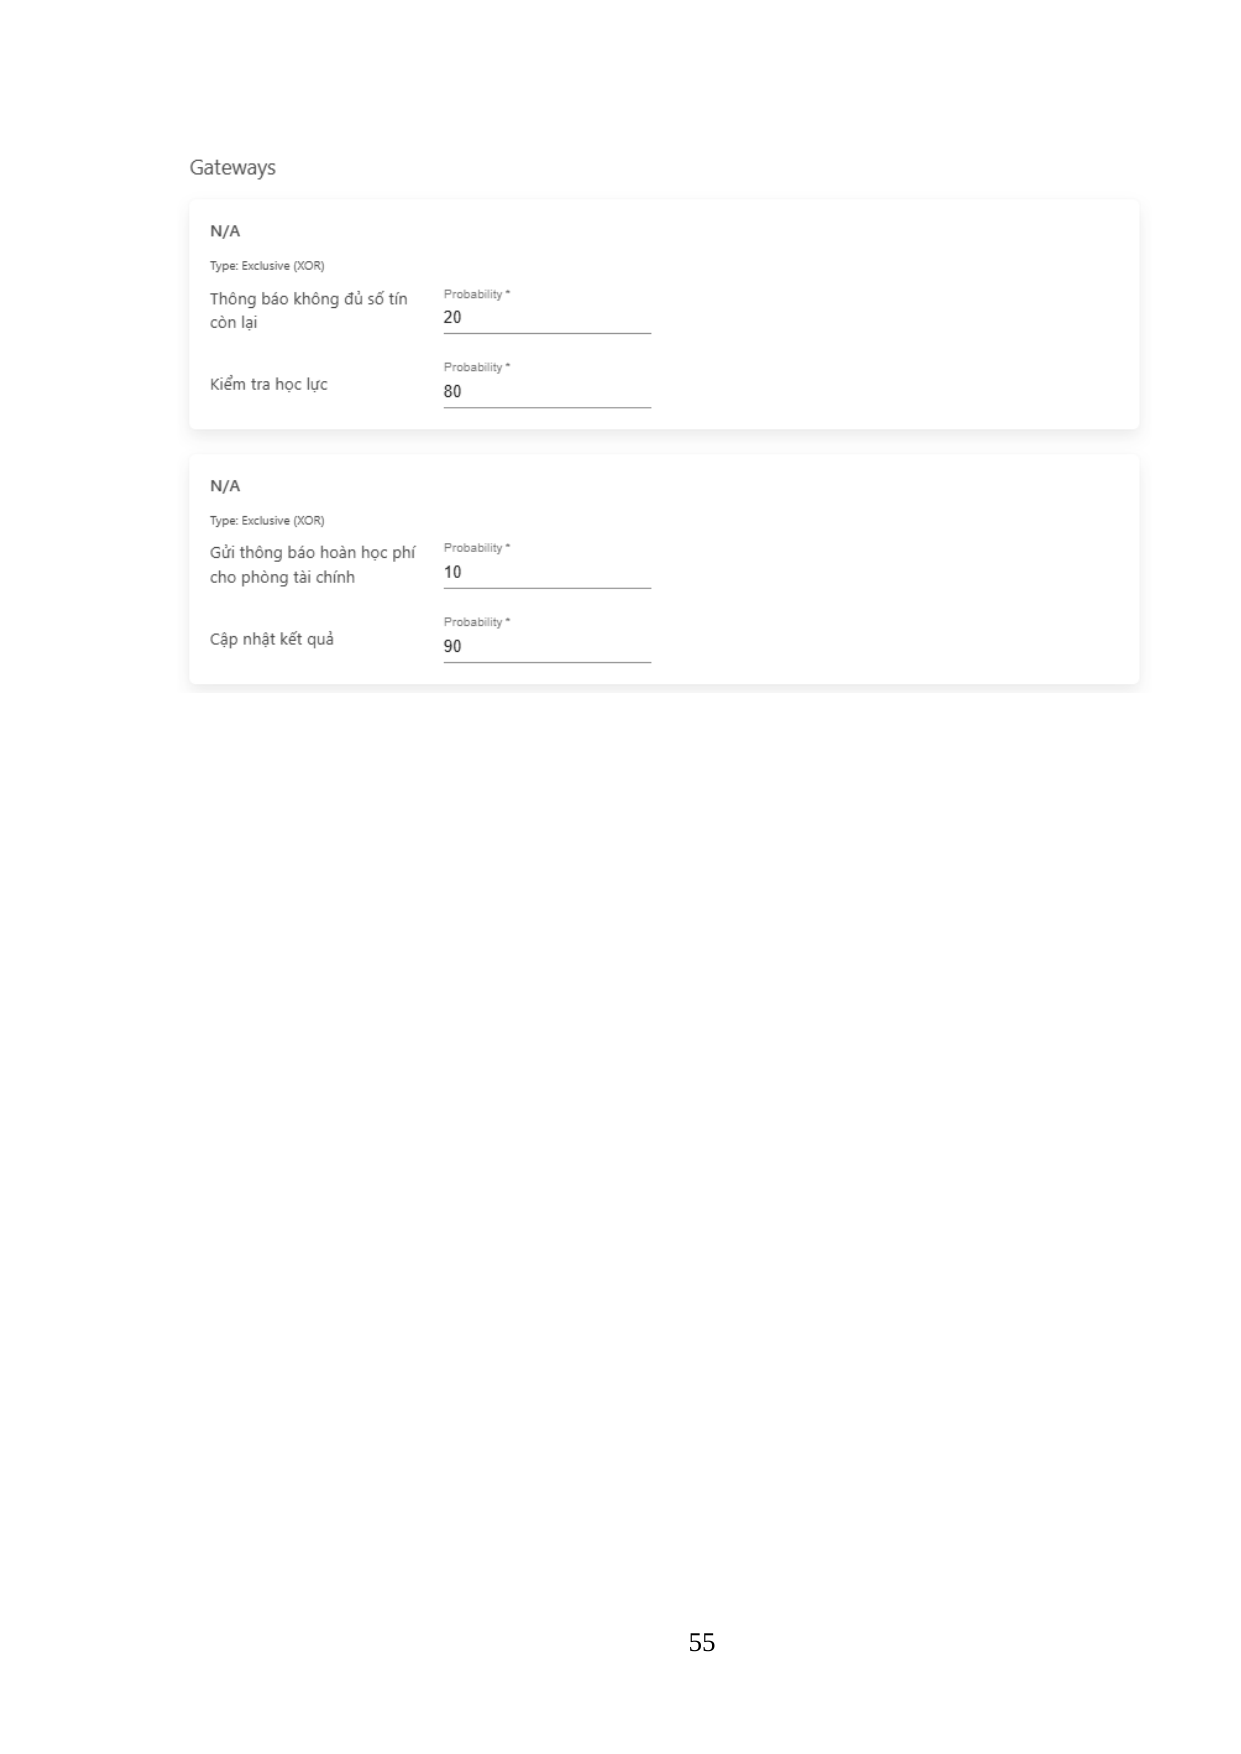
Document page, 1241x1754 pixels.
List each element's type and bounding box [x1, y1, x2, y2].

picture [177, 140, 1152, 693]
